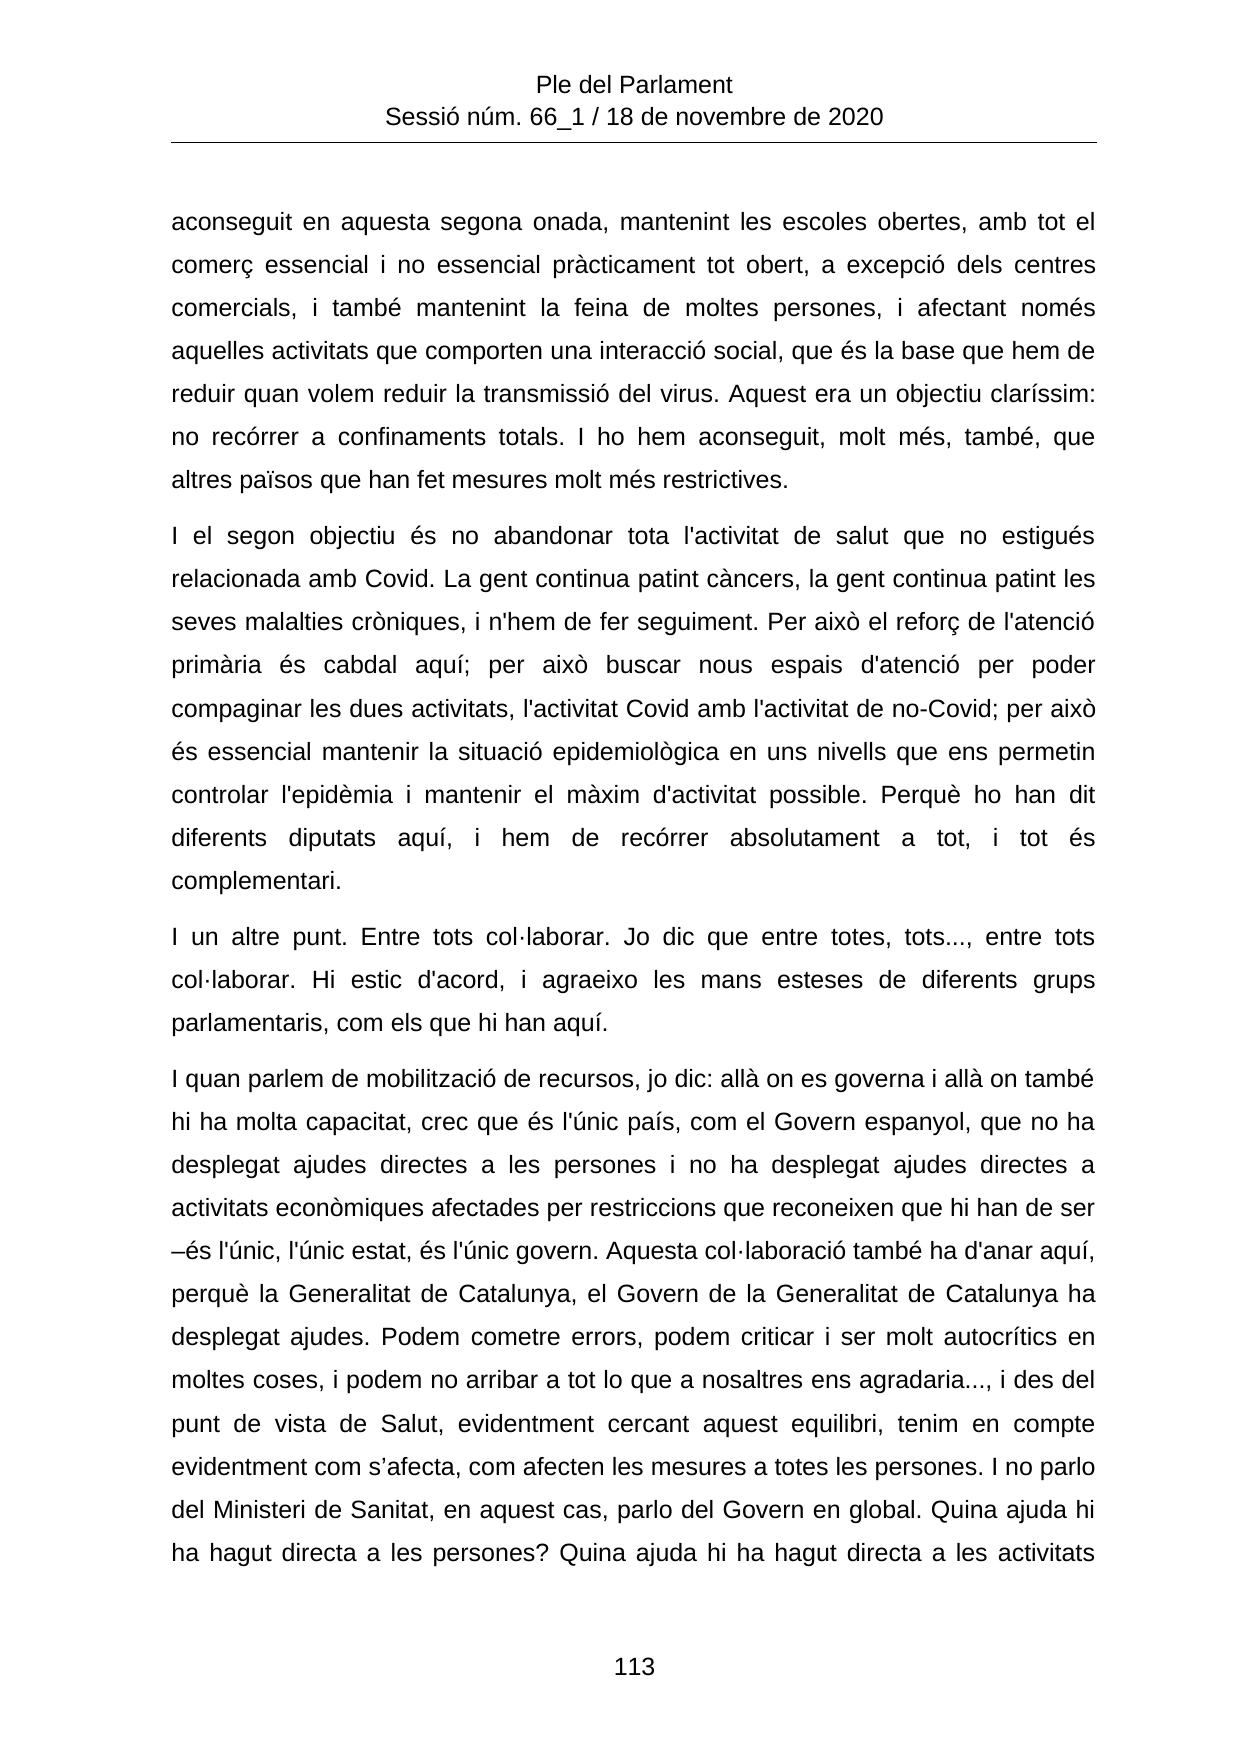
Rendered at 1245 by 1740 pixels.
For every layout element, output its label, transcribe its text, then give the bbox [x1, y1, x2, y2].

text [171, 1064, 1097, 1567]
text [171, 207, 1097, 494]
text I un altre punt. Entre tots col·laborar. Jo dic que entre totes, tots..., entre tots col·laborar. Hi estic d'acord, i agraeixo les mans esteses de diferents grups parlamentaris, com els que hi han aquí. [171, 922, 1097, 1037]
text I el segon objectiu és no abandonar tota l'activitat de salut que no estigués relacionada amb Covid. La gent continua patint càncers, la gent continua patint les seves malalties cròniques, i n'hem de fer seguiment. Per això el reforç de l'atenció primària és cabdal aquí; per això buscar nous espais d'atenció per poder compaginar les dues activitats, l'activitat Covid amb l'activitat de no-Covid; per això és essencial mantenir la situació epidemiològica en uns nivells que ens permetin controlar l'epidèmia i mantenir el màxim d'activitat possible. Perquè ho han dit diferents diputats aquí, i hem de recórrer absolutament a tot, i tot és complementari. [171, 521, 1097, 895]
